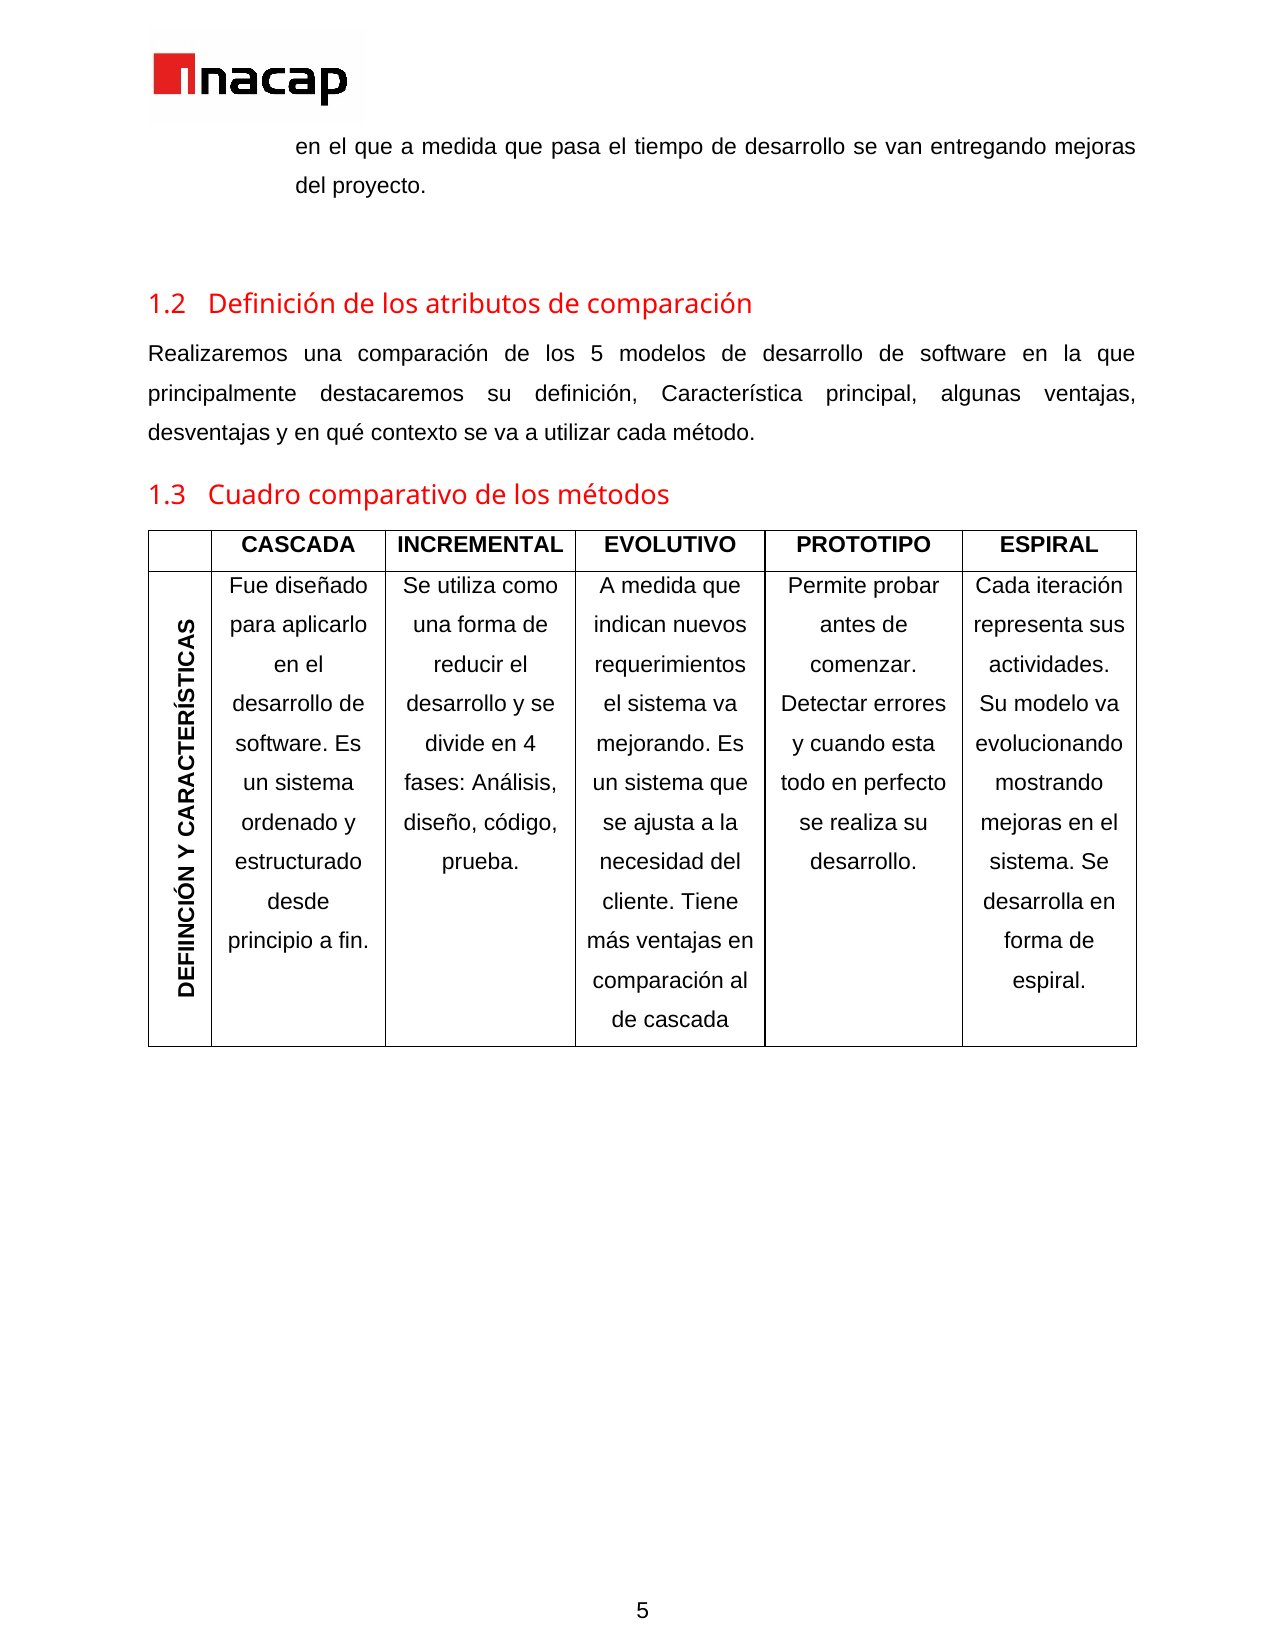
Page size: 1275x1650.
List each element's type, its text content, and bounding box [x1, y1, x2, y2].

table_header CASCADA [212, 531, 385, 571]
table_header ESPIRAL [963, 531, 1136, 571]
subtitle Definición de los atributos de comparación [148, 285, 1137, 322]
table_cell Cada iteración representa sus actividades. Su modelo va evolucionando mostrando mejoras en el sistema. Se desarrolla en forma de espiral. [963, 572, 1136, 1046]
table_cell Permite probar antes de comenzar. Detectar errores y cuando esta todo en perfecto se realiza su desarrollo. [766, 572, 962, 1046]
table_cell Se utiliza como una forma de reducir el desarrollo y se divide en 4 fases: Análisis, diseño, código, prueba. [386, 572, 575, 1046]
table_cell DEFIINCIÓN Y CARACTERÍSTICAS [149, 572, 211, 1046]
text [295, 133, 1137, 199]
table_cell A medida que indican nuevos requerimientos el sistema va mejorando. Es un sistema que se ajusta a la necesidad del cliente. Tiene más ventajas en comparación al de cascada [576, 572, 764, 1046]
table_header [149, 531, 211, 571]
table_cell Fue diseñado para aplicarlo en el desarrollo de software. Es un sistema ordenado y estructurado desde principio a fin. [212, 572, 385, 1046]
table_header EVOLUTIVO [576, 531, 764, 571]
text Realizaremos una comparación de los 5 modelos de desarrollo de software en la que principalmente destacaremos su definición, Característica principal, algunas ventajas, desventajas y en qué contexto se va a utilizar cada método. [148, 340, 1137, 445]
table_header PROTOTIPO [766, 531, 962, 571]
table_header INCREMENTAL [386, 531, 575, 571]
picture [147, 28, 370, 130]
subtitle Cuadro comparativo de los métodos [148, 475, 1137, 512]
